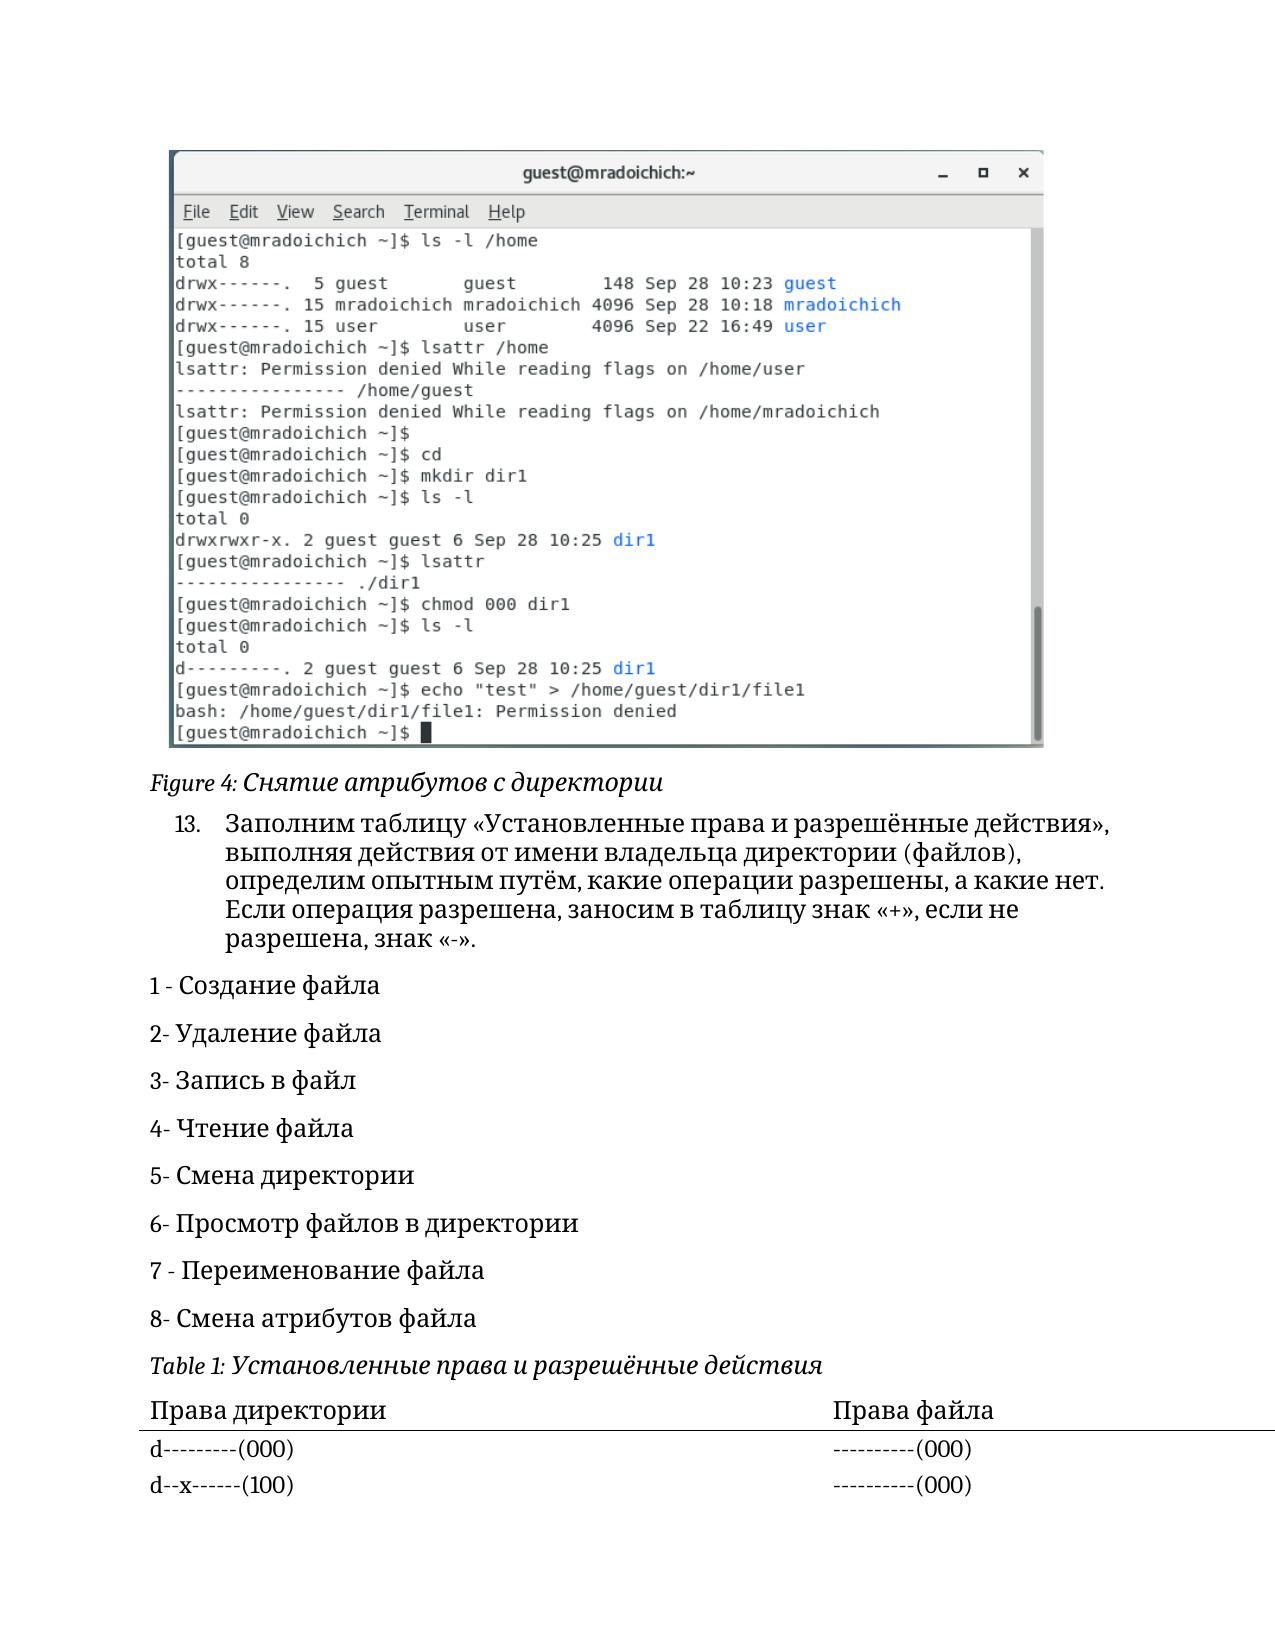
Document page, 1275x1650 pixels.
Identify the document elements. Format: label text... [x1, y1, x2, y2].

text 2- Удаление файла [150, 1020, 1125, 1048]
text Table 1: Установленные права и разрешённые действия [150, 1352, 1125, 1381]
table_header Права директории [139, 1394, 821, 1430]
table_header Права файла [821, 1394, 1275, 1430]
table_cell d---------(000) [139, 1431, 821, 1467]
picture [168, 150, 1044, 748]
text Figure 4: Снятие атрибутов с директории [150, 768, 1125, 797]
text 3- Запись в файл [150, 1067, 1125, 1096]
list Заполним таблицу «Установленные права и разрешённые действия», выполняя действия от имени владельца директории (файлов), определим опытным путём, какие операции разрешены, а какие нет. Если операция разрешена, заносим в таблицу знак «+», если не разрешена, знак «-». [175, 810, 1125, 953]
table_cell ----------(000) [821, 1431, 1275, 1467]
text 4- Чтение файла [150, 1115, 1125, 1143]
text 8- Смена атрибутов файла [150, 1305, 1125, 1333]
text 5- Смена директории [150, 1162, 1125, 1191]
text 7 - Переименование файла [150, 1257, 1125, 1286]
text 1 - Создание файла [150, 972, 1125, 1001]
text 6- Просмотр файлов в директории [150, 1210, 1125, 1238]
table_cell ----------(000) [821, 1468, 1275, 1500]
table_cell d--x------(100) [139, 1468, 821, 1500]
